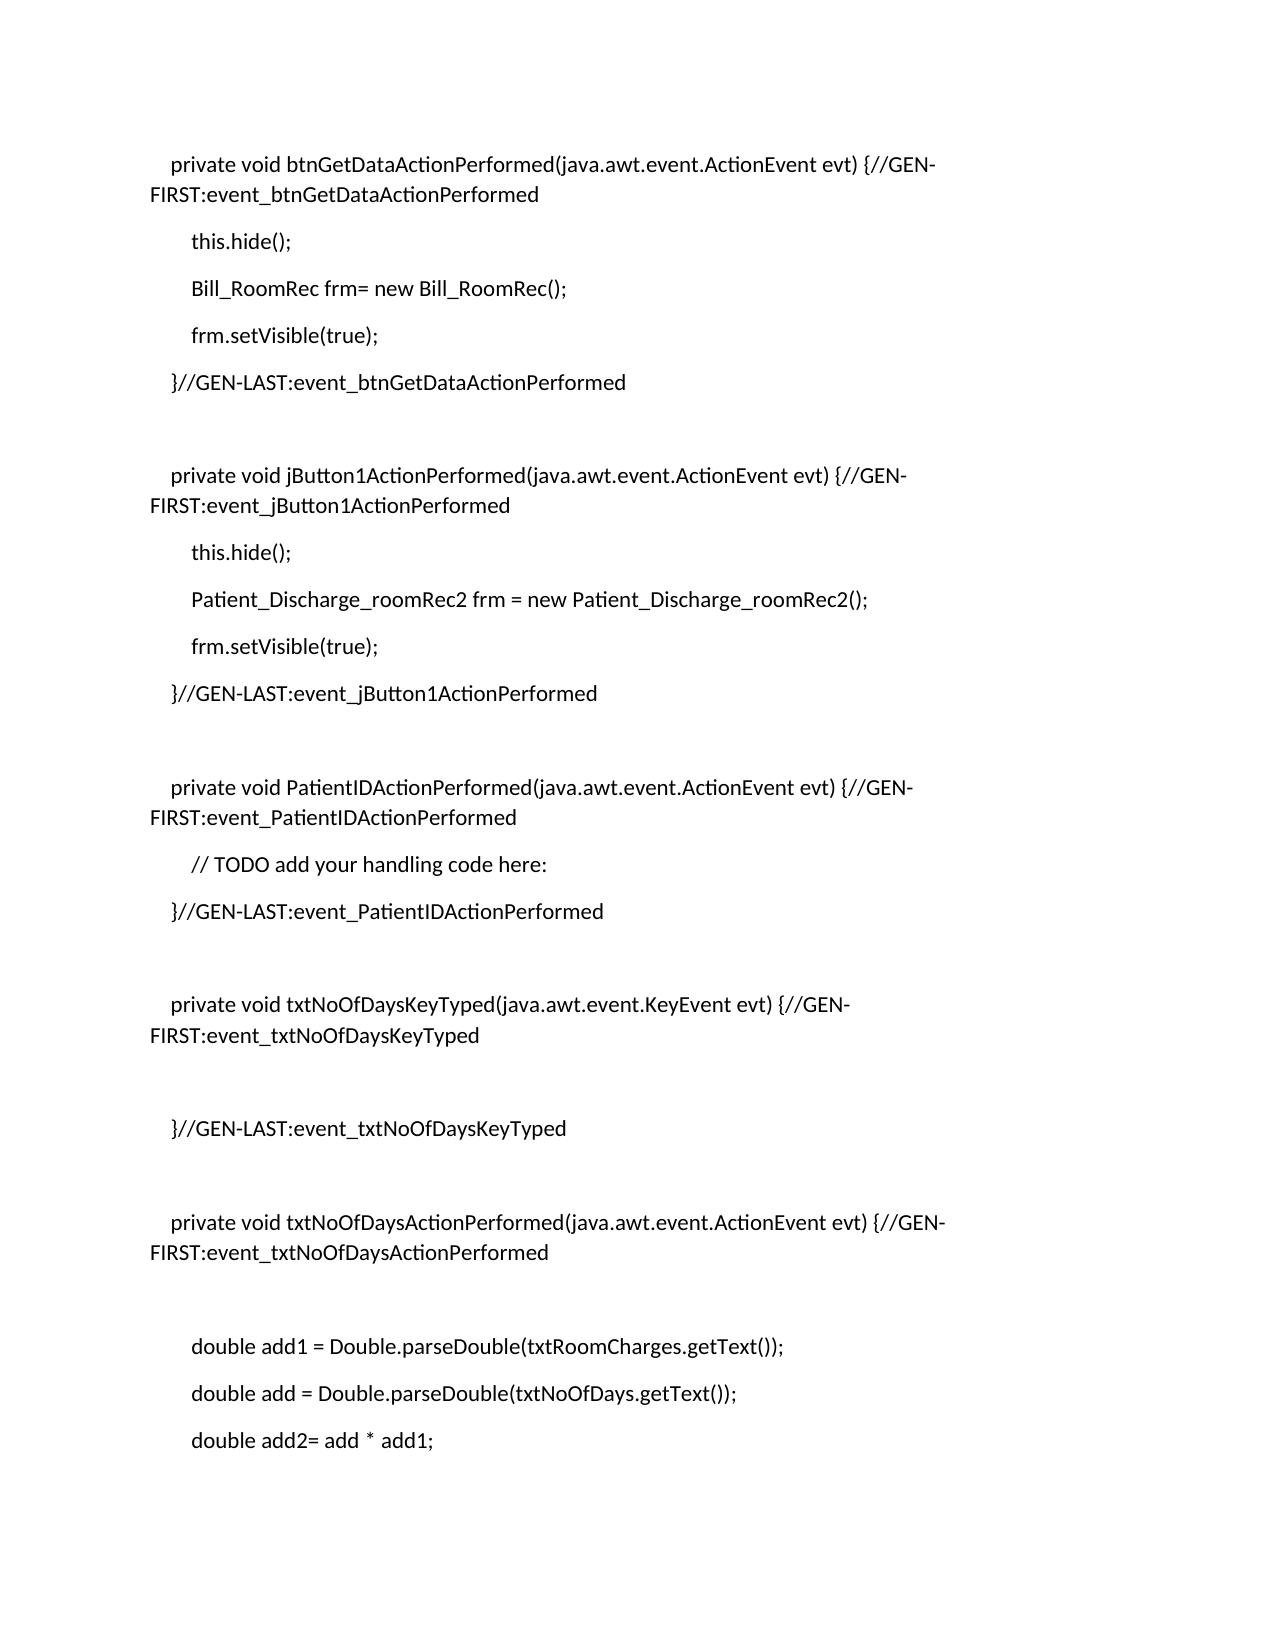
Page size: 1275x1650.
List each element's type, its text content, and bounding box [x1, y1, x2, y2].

text frm.setVisible(true); [150, 632, 1125, 660]
text }//GEN-LAST:event_txtNoOfDaysKeyTyped [150, 1114, 1125, 1143]
text double add2= add * add1; [150, 1426, 1125, 1454]
text double add1 = Double.parseDouble(txtRoomCharges.getText()); [150, 1332, 1125, 1360]
text Bill_RoomRec frm= new Bill_RoomRec(); [150, 274, 1125, 302]
text private void btnGetDataActionPerformed(java.awt.event.ActionEvent evt) {//GEN-FIRST:event_btnGetDataActionPerformed [150, 150, 1125, 208]
text private void txtNoOfDaysActionPerformed(java.awt.event.ActionEvent evt) {//GEN-FIRST:event_txtNoOfDaysActionPerformed [150, 1208, 1125, 1267]
text double add = Double.parseDouble(txtNoOfDays.getText()); [150, 1379, 1125, 1407]
text }//GEN-LAST:event_PatientIDActionPerformed [150, 897, 1125, 925]
text private void jButton1ActionPerformed(java.awt.event.ActionEvent evt) {//GEN-FIRST:event_jButton1ActionPerformed [150, 461, 1125, 520]
text this.hide(); [150, 538, 1125, 567]
text }//GEN-LAST:event_btnGetDataActionPerformed [150, 368, 1125, 396]
text }//GEN-LAST:event_jButton1ActionPerformed [150, 679, 1125, 707]
text frm.setVisible(true); [150, 321, 1125, 349]
text // TODO add your handling code here: [150, 850, 1125, 878]
text Patient_Discharge_roomRec2 frm = new Patient_Discharge_roomRec2(); [150, 585, 1125, 613]
text private void PatientIDActionPerformed(java.awt.event.ActionEvent evt) {//GEN-FIRST:event_PatientIDActionPerformed [150, 773, 1125, 831]
text private void txtNoOfDaysKeyTyped(java.awt.event.KeyEvent evt) {//GEN-FIRST:event_txtNoOfDaysKeyTyped [150, 991, 1125, 1049]
text this.hide(); [150, 227, 1125, 255]
